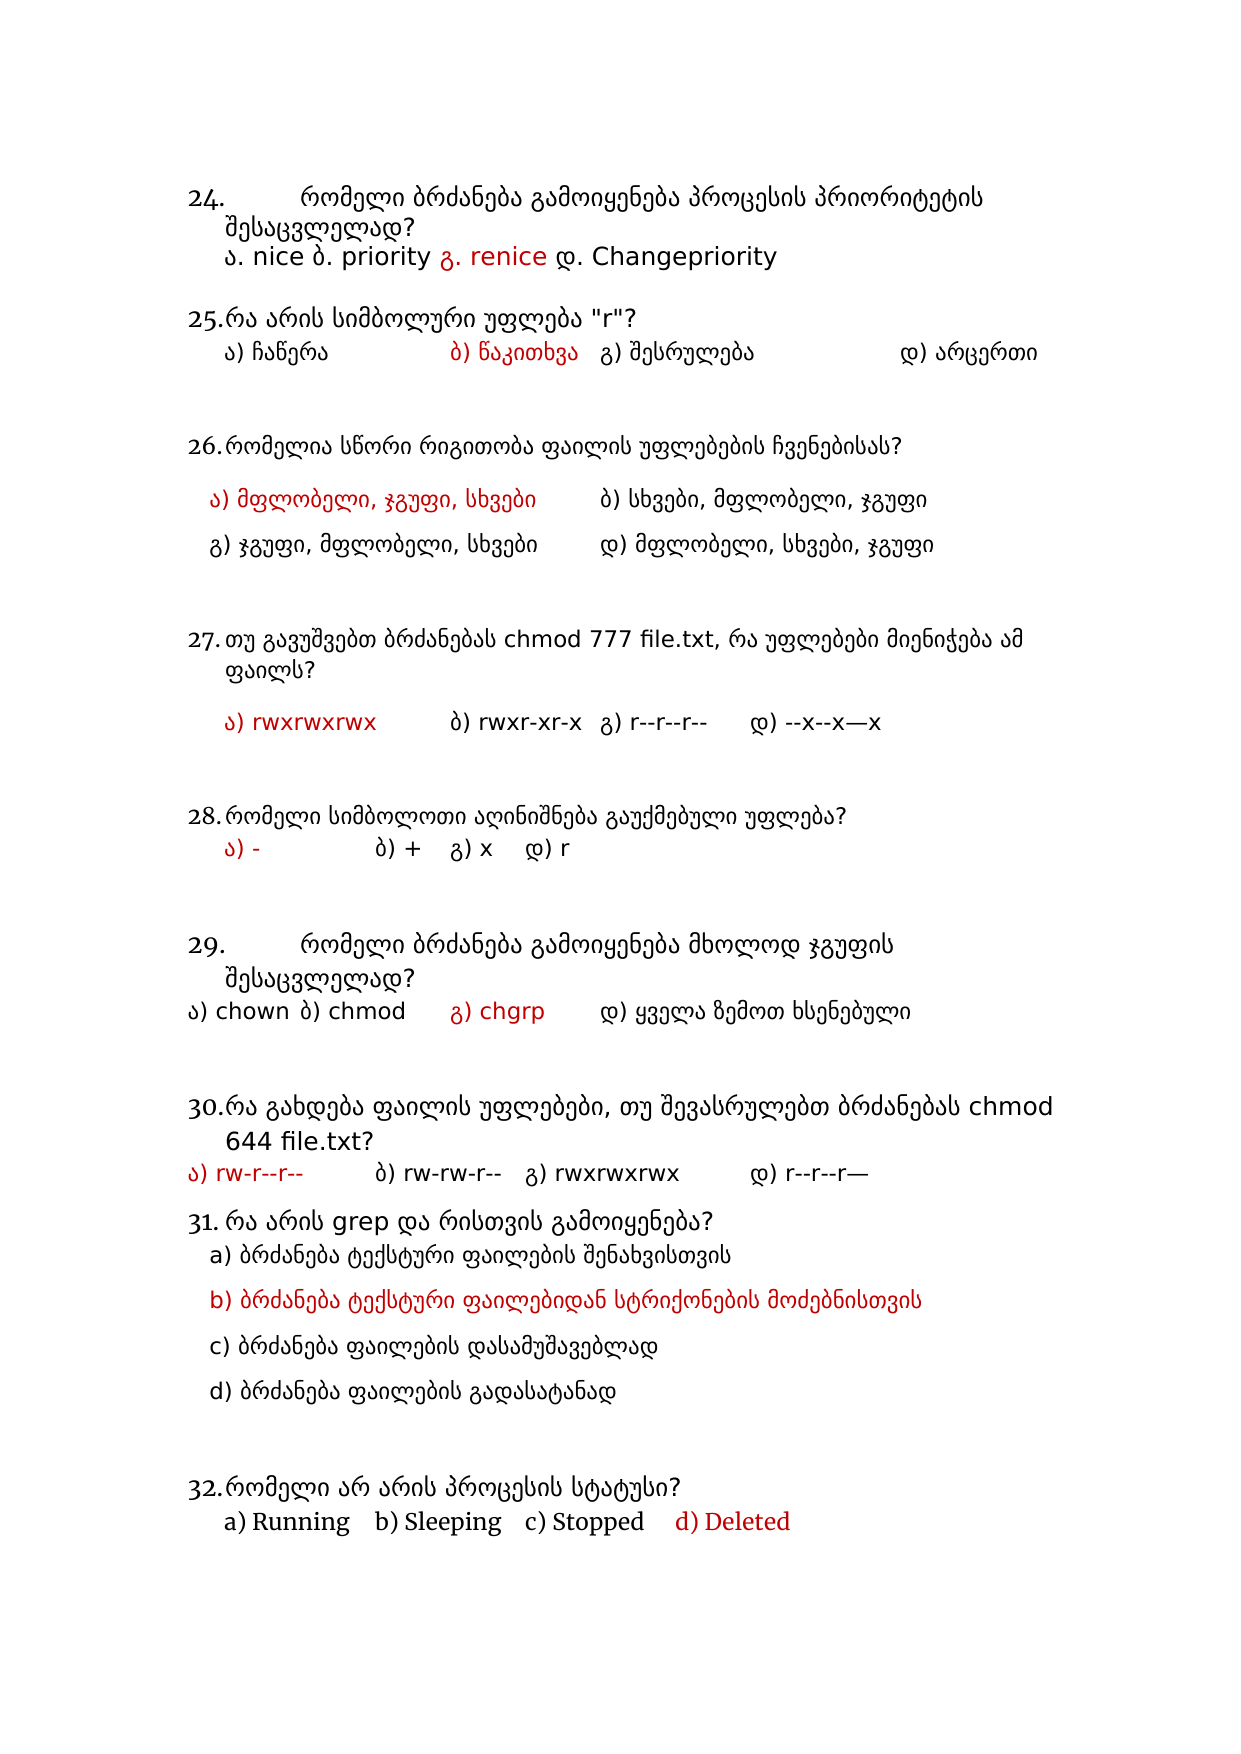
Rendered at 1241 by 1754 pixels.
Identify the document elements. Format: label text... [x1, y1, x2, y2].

text a) Running b) Sleeping c) Stopped d) Deleted [150, 1508, 1090, 1537]
